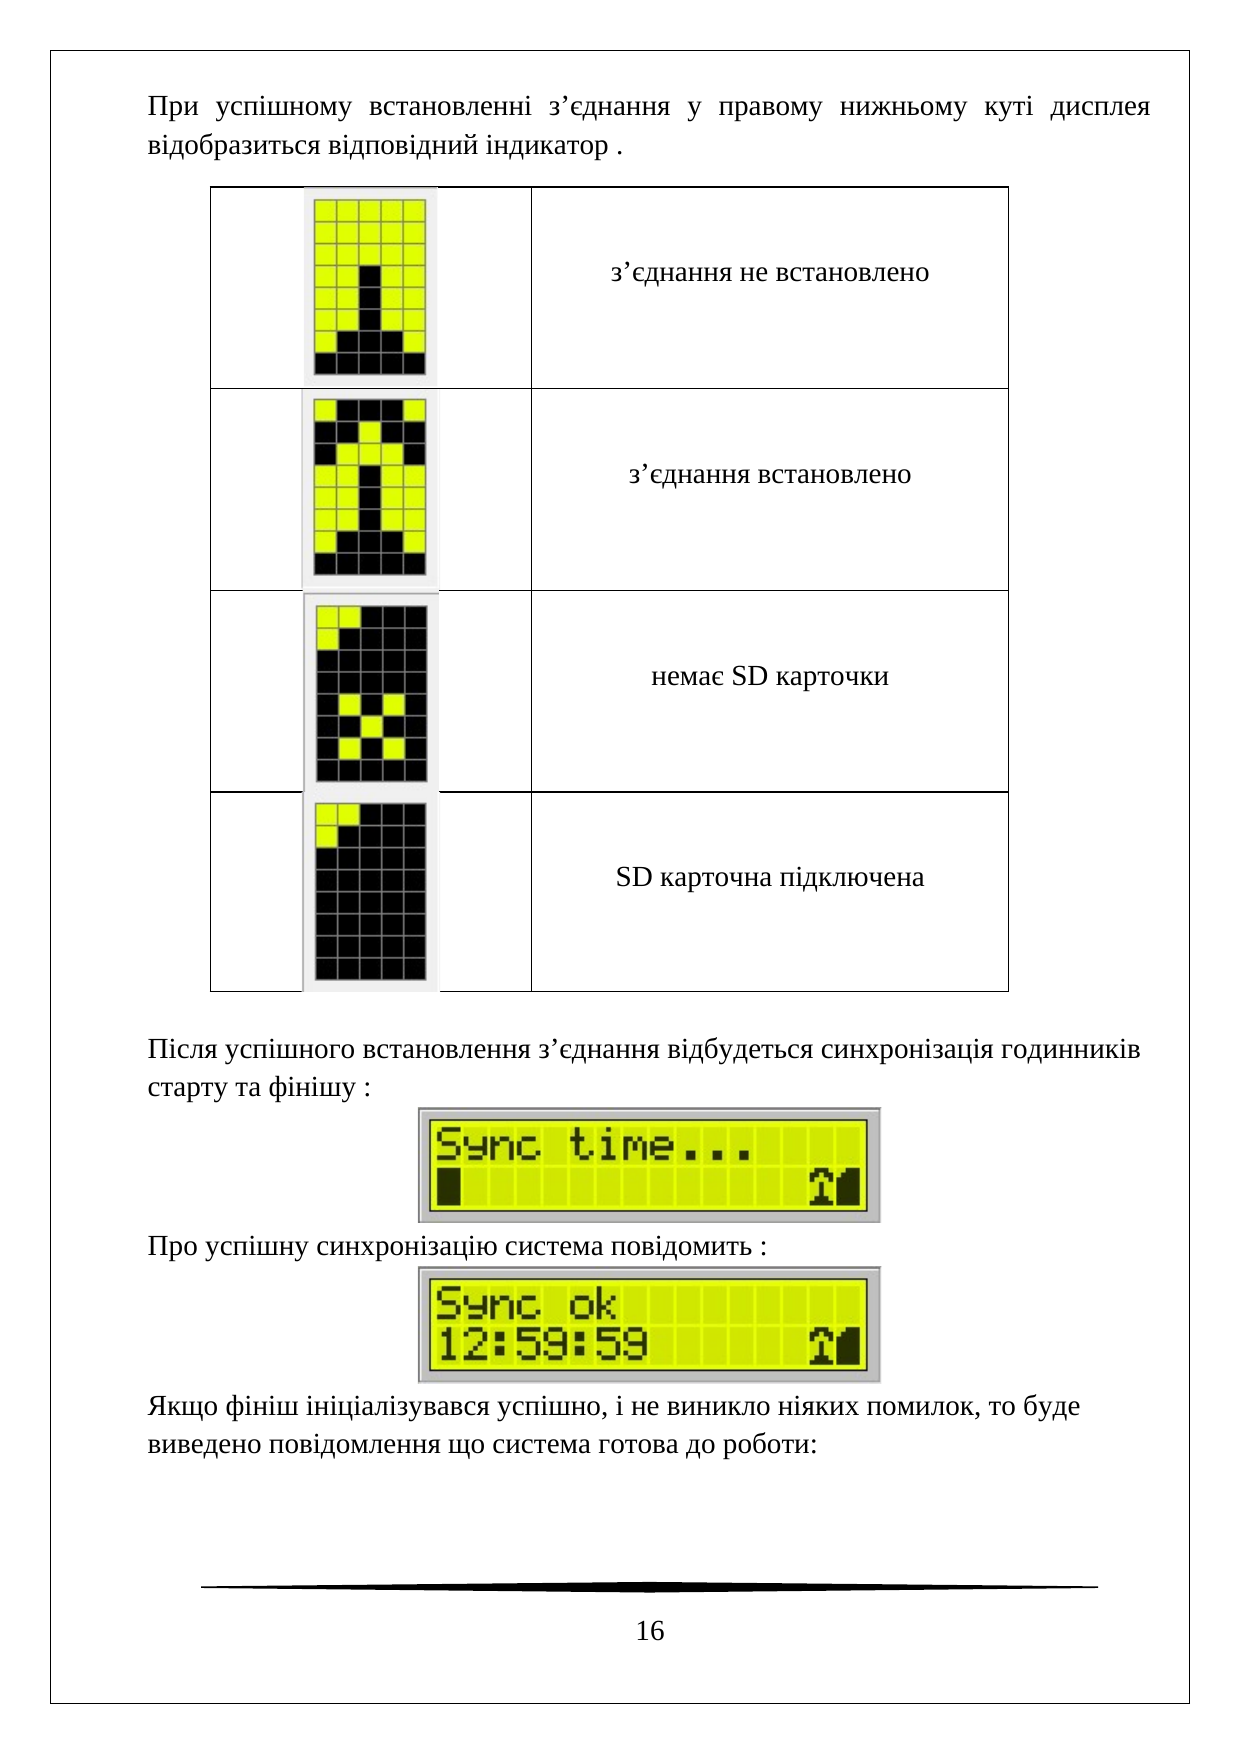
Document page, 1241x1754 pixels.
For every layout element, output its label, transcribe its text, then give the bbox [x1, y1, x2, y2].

picture [417, 1266, 882, 1384]
table_cell [211, 389, 301, 590]
table_cell [439, 591, 531, 791]
text При успішному встановленні з’єднання у правому нижньому куті дисплея відобразиться відповідний індикатор . [147, 88, 1152, 161]
picture [417, 1107, 882, 1223]
table_header [211, 188, 303, 388]
table_cell [211, 793, 301, 991]
table_cell [441, 793, 531, 991]
table_cell [211, 591, 302, 791]
text Після успішного встановлення з’єднання відбудеться синхронізація годинників старту та фінішу : [147, 1031, 1152, 1103]
text Якщо фініш ініціалізувався успішно, і не виникло ніяких помилок, то буде виведено повідомлення що система готова до роботи: [147, 1388, 1152, 1460]
table_cell [441, 389, 531, 590]
table_cell немає SD карточки [532, 591, 1008, 791]
picture [303, 187, 438, 388]
table_cell SD карточна підключена [532, 793, 1008, 991]
text Про успішну синхронізацію система повідомить : [147, 1228, 1152, 1261]
table_header з’єднання не встановлено [532, 188, 1008, 388]
picture [301, 389, 441, 992]
table_header [438, 188, 531, 388]
table_cell з’єднання встановлено [532, 389, 1008, 590]
